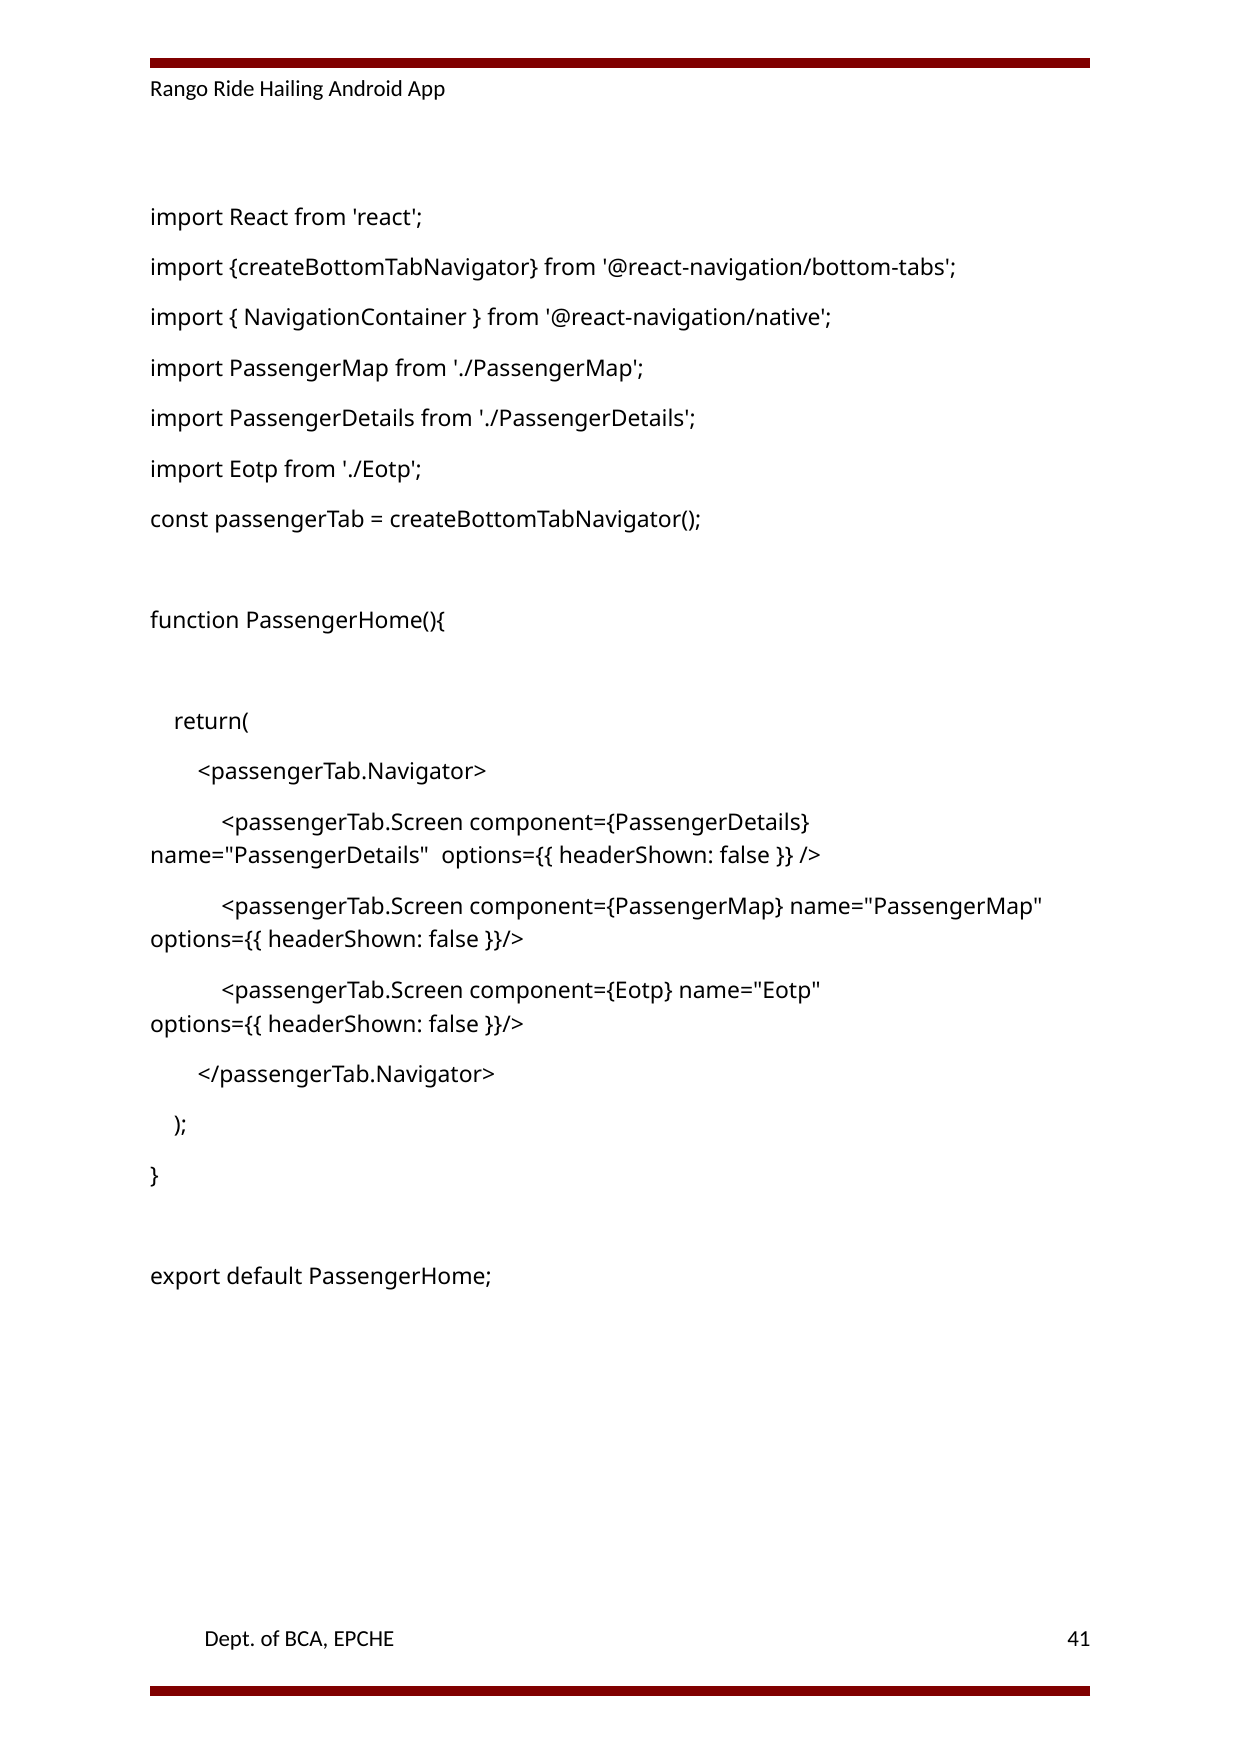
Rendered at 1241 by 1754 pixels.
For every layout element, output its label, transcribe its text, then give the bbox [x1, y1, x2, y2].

text export default PassengerHome; [150, 1259, 1090, 1291]
text import PassengerDetails from './PassengerDetails'; [150, 402, 1090, 433]
text import React from 'react'; [150, 200, 1090, 232]
text import { NavigationContainer } from '@react-navigation/native'; [150, 301, 1090, 332]
text <passengerTab.Screen component={Eotp} name="Eotp" options={{ headerShown: false }}/> [150, 974, 1090, 1039]
text function PassengerHome(){ [150, 604, 1090, 635]
text <passengerTab.Navigator> [150, 755, 1090, 786]
text <passengerTab.Screen component={PassengerMap} name="PassengerMap" options={{ headerShown: false }}/> [150, 889, 1090, 954]
text </passengerTab.Navigator> [150, 1058, 1090, 1089]
text import Eotp from './Eotp'; [150, 452, 1090, 484]
text import {createBottomTabNavigator} from '@react-navigation/bottom-tabs'; [150, 251, 1090, 282]
text ); [150, 1108, 1090, 1139]
text return( [150, 704, 1090, 736]
text <passengerTab.Screen component={PassengerDetails} name="PassengerDetails" options={{ headerShown: false }} /> [150, 805, 1090, 870]
text import PassengerMap from './PassengerMap'; [150, 352, 1090, 383]
text const passengerTab = createBottomTabNavigator(); [150, 503, 1090, 534]
text } [150, 1159, 1090, 1190]
